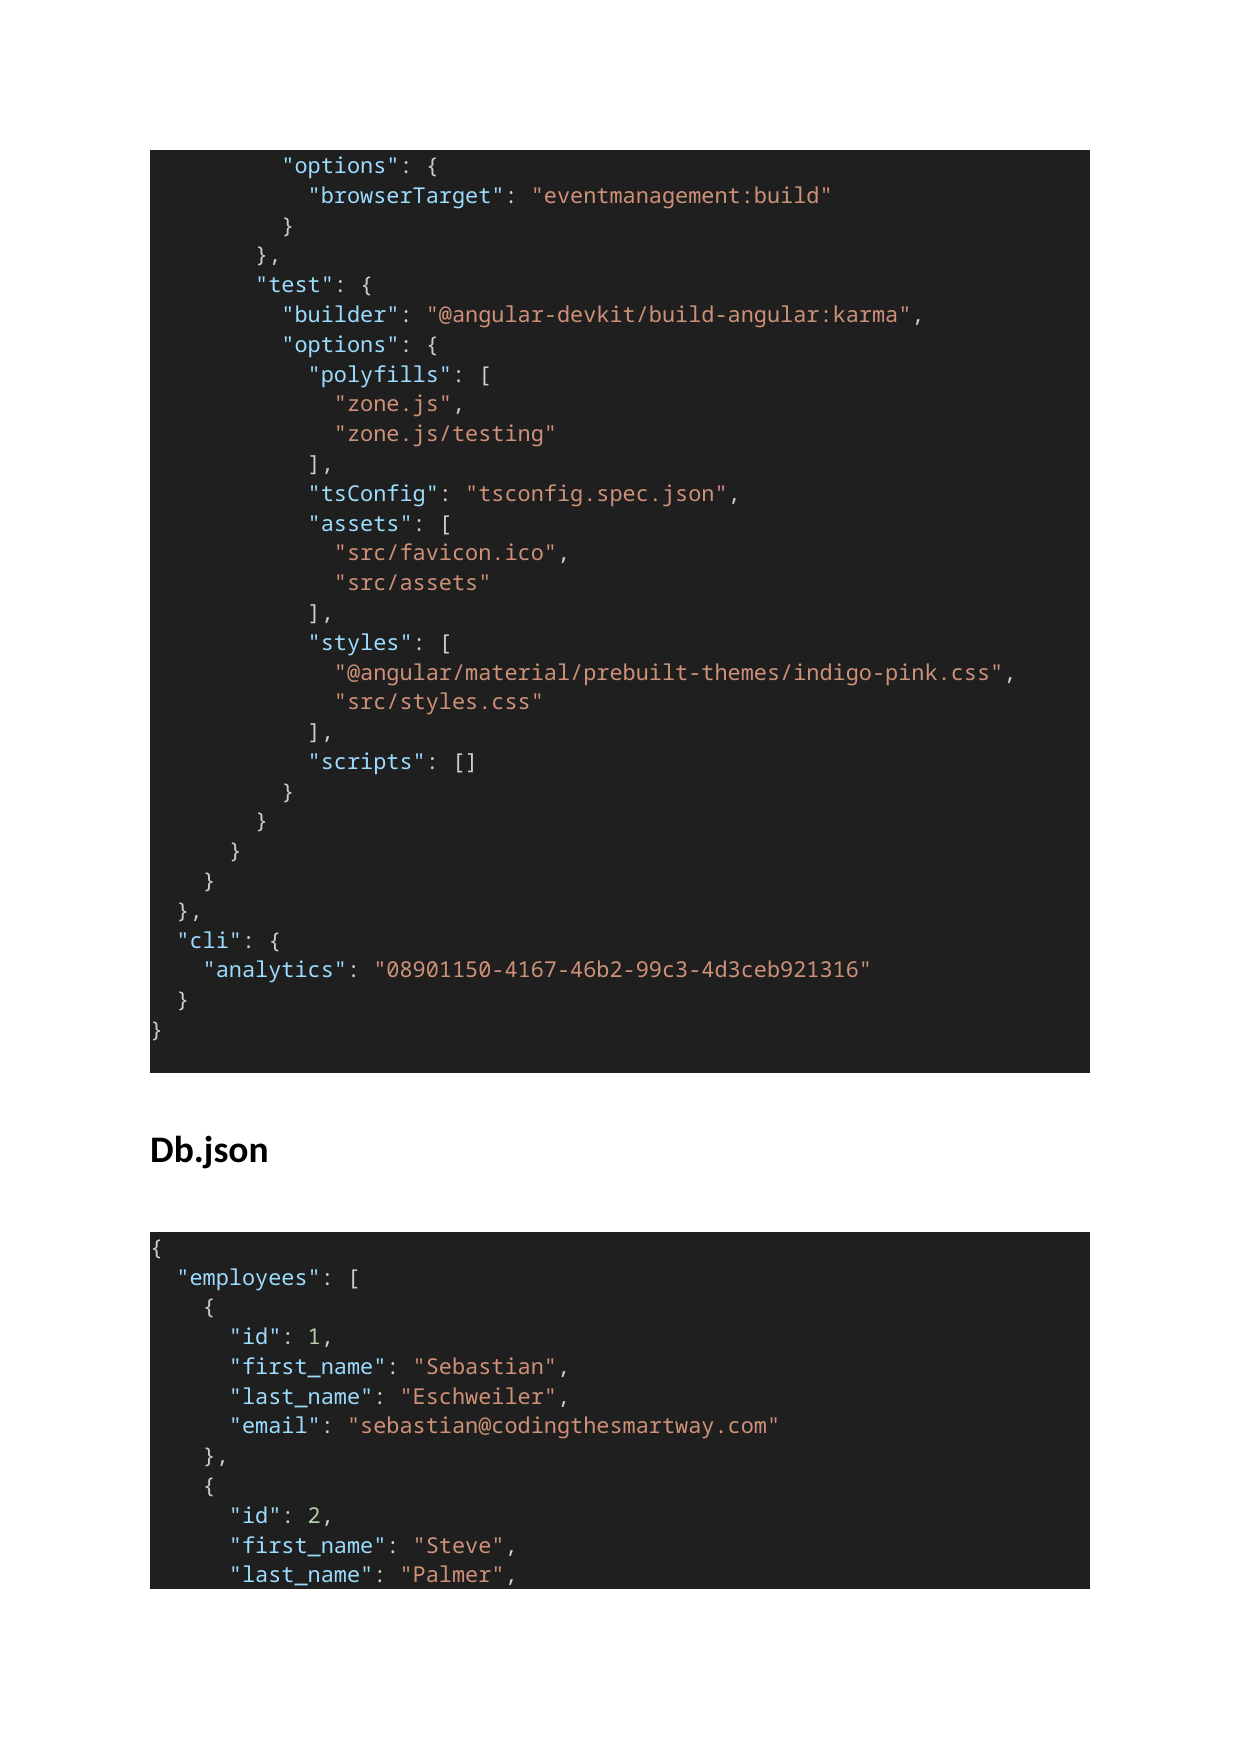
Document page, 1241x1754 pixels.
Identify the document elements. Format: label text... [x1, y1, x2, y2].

text } [150, 865, 1090, 895]
text "first_name": "Steve", [150, 1529, 1090, 1559]
text "last_name": "Palmer", [150, 1559, 1090, 1589]
text { [150, 1470, 1090, 1500]
text "styles": [ [150, 627, 1090, 656]
text { [150, 1291, 1090, 1321]
text "test": { [150, 269, 1090, 299]
text "zone.js", [150, 388, 1090, 418]
text "analytics": "08901150-4167-46b2-99c3-4d3ceb921316" [150, 954, 1090, 984]
text } [150, 835, 1090, 865]
text } [150, 1014, 1090, 1044]
text "employees": [ [150, 1261, 1090, 1291]
text "@angular/material/prebuilt-themes/indigo-pink.css", [150, 656, 1090, 686]
text "src/assets" [150, 567, 1090, 597]
text "first_name": "Sebastian", [150, 1351, 1090, 1381]
text } [150, 209, 1090, 239]
text "builder": "@angular-devkit/build-angular:karma", [150, 299, 1090, 329]
text ], [150, 448, 1090, 478]
text }, [150, 1440, 1090, 1470]
text "polyfills": [ [150, 358, 1090, 388]
text } [150, 984, 1090, 1014]
text Db.json [150, 1126, 1090, 1172]
text "options": { [150, 329, 1090, 358]
text "tsConfig": "tsconfig.spec.json", [150, 478, 1090, 507]
text "email": "sebastian@codingthesmartway.com" [150, 1410, 1090, 1440]
text ], [150, 597, 1090, 627]
text } [150, 805, 1090, 835]
text "scripts": [] [150, 746, 1090, 776]
text "src/favicon.ico", [150, 537, 1090, 567]
text "zone.js/testing" [150, 418, 1090, 448]
text "assets": [ [150, 507, 1090, 537]
text }, [150, 895, 1090, 924]
text "id": 2, [150, 1500, 1090, 1529]
text "browserTarget": "eventmanagement:build" [150, 180, 1090, 209]
text { [150, 1232, 1090, 1261]
text }, [150, 239, 1090, 269]
text } [150, 776, 1090, 805]
text "options": { [150, 150, 1090, 180]
text "id": 1, [150, 1321, 1090, 1351]
text "last_name": "Eschweiler", [150, 1381, 1090, 1410]
text "src/styles.css" [150, 686, 1090, 716]
text "cli": { [150, 924, 1090, 954]
text ], [150, 716, 1090, 746]
